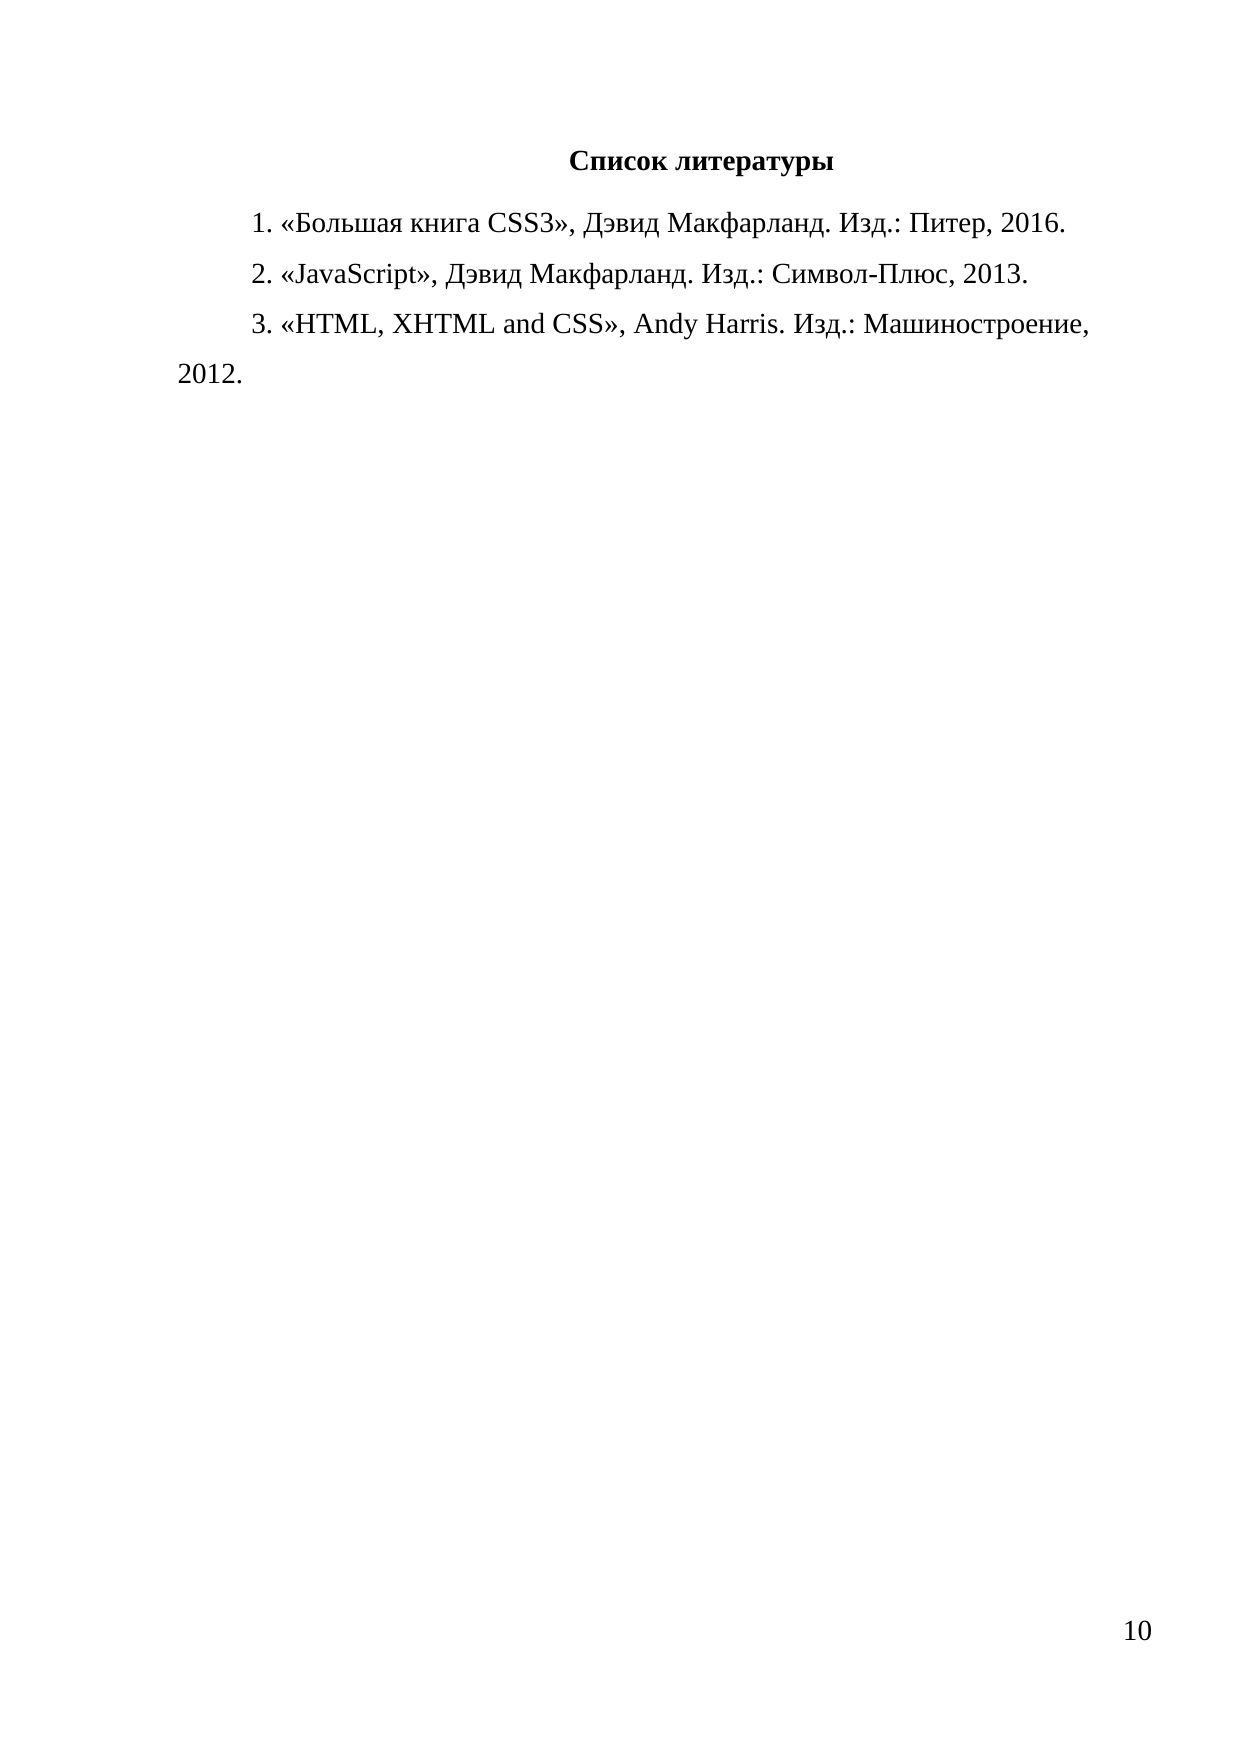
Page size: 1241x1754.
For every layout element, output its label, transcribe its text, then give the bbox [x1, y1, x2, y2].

text 1. «Большая книга CSS3», Дэвид Макфарланд. Изд.: Питер, 2016. [177, 205, 1152, 239]
subtitle Список литературы [177, 143, 1152, 177]
text 2. «JavaScript», Дэвид Макфарланд. Изд.: Символ-Плюс, 2013. [177, 256, 1152, 289]
text 3. «HTML, XHTML and CSS», Andy Harris. Изд.: Машиностроение, 2012. [177, 306, 1152, 390]
